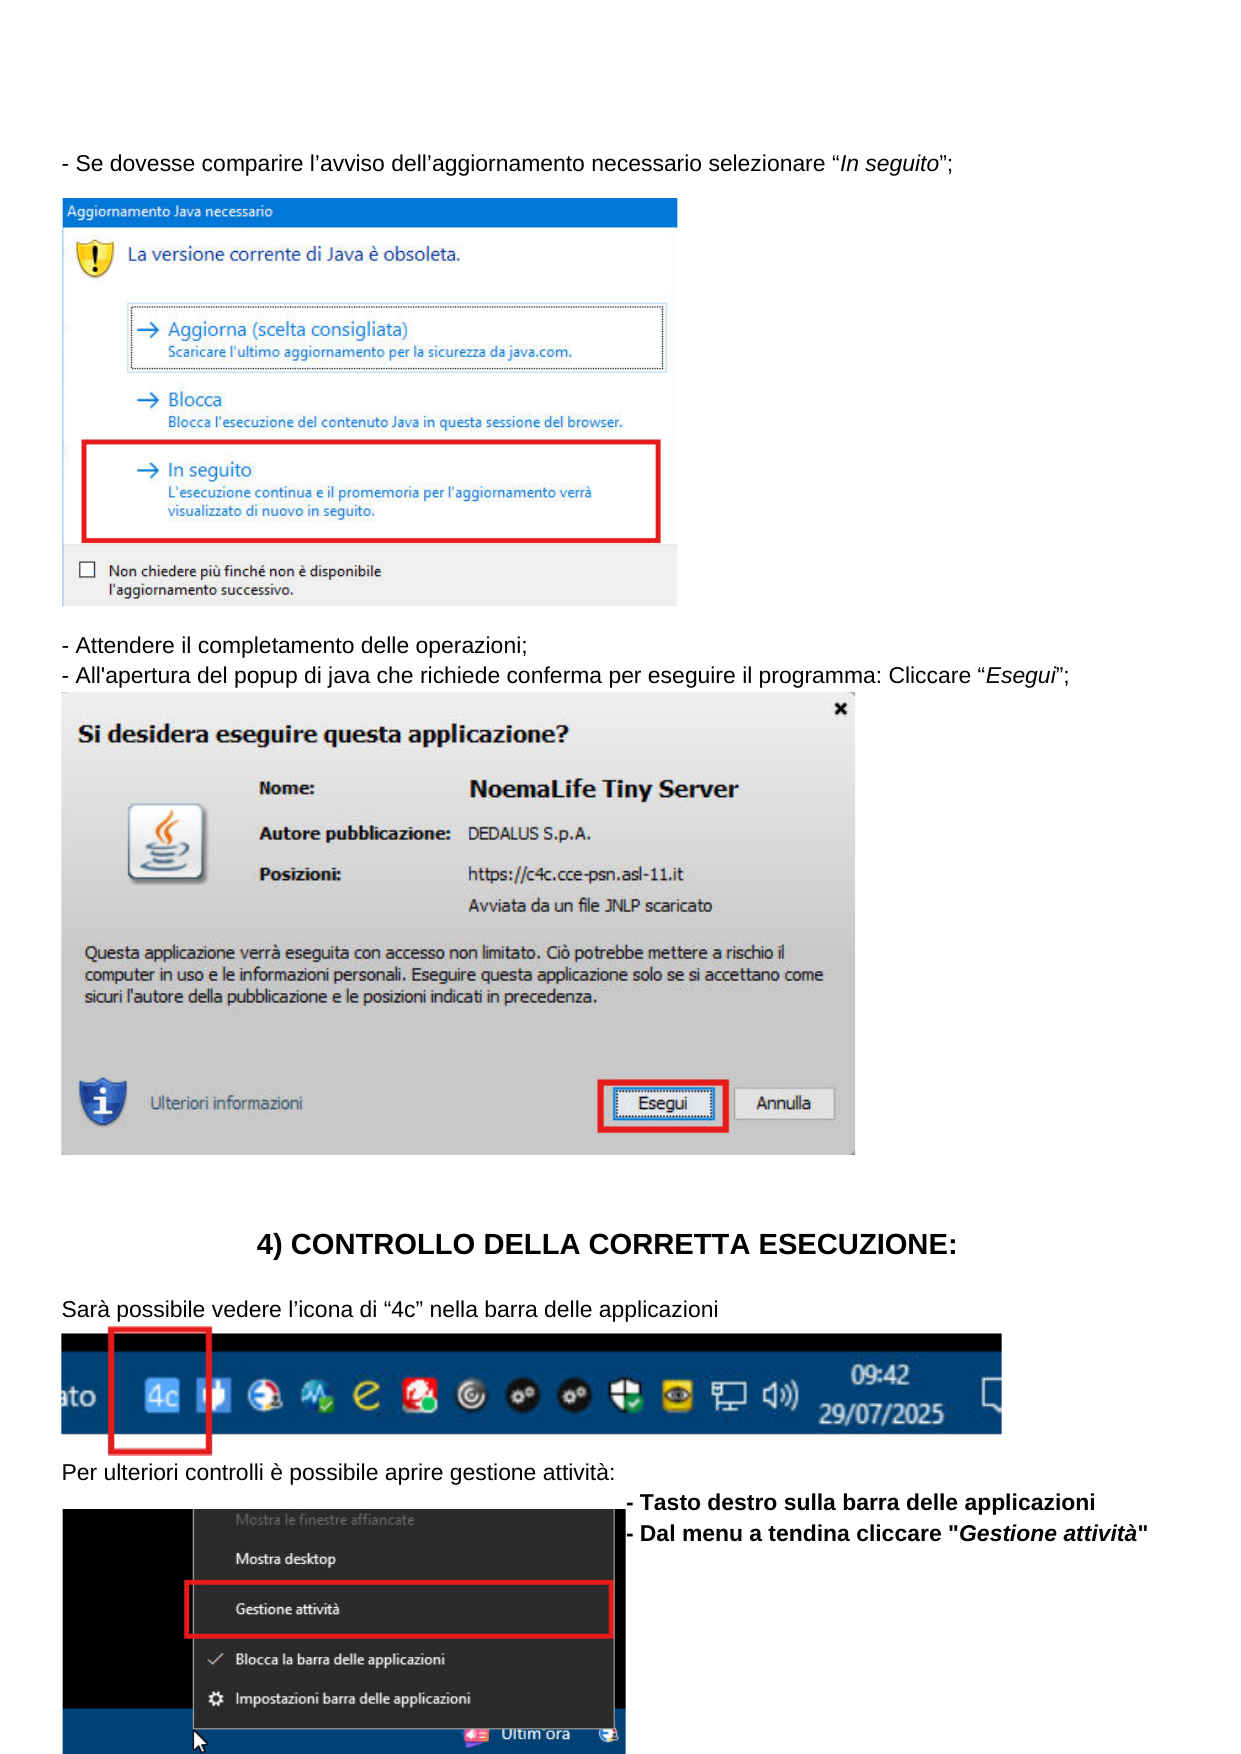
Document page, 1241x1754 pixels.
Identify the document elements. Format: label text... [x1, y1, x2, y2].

text 4) CONTROLLO DELLA CORRETTA ESECUZIONE: [61, 1227, 1153, 1261]
text - Dal menu a tendina cliccare "Gestione attività" [626, 1519, 1153, 1546]
picture [61, 1326, 1002, 1456]
text - Tasto destro sulla barra delle applicazioni [61, 1489, 1153, 1516]
picture [61, 692, 856, 1155]
text Sarà possibile vedere l’icona di “4c” nella barra delle applicazioni [61, 1296, 1153, 1322]
picture [62, 198, 678, 606]
picture [62, 1509, 626, 1754]
text - All'apertura del popup di java che richiede conferma per eseguire il programma: Cliccare “Esegui”; [61, 662, 1153, 688]
text Per ulteriori controlli è possibile aprire gestione attività: [61, 1459, 1153, 1486]
text - Se dovesse comparire l’avviso dell’aggiornamento necessario selezionare “In seguito”; [61, 150, 1153, 176]
